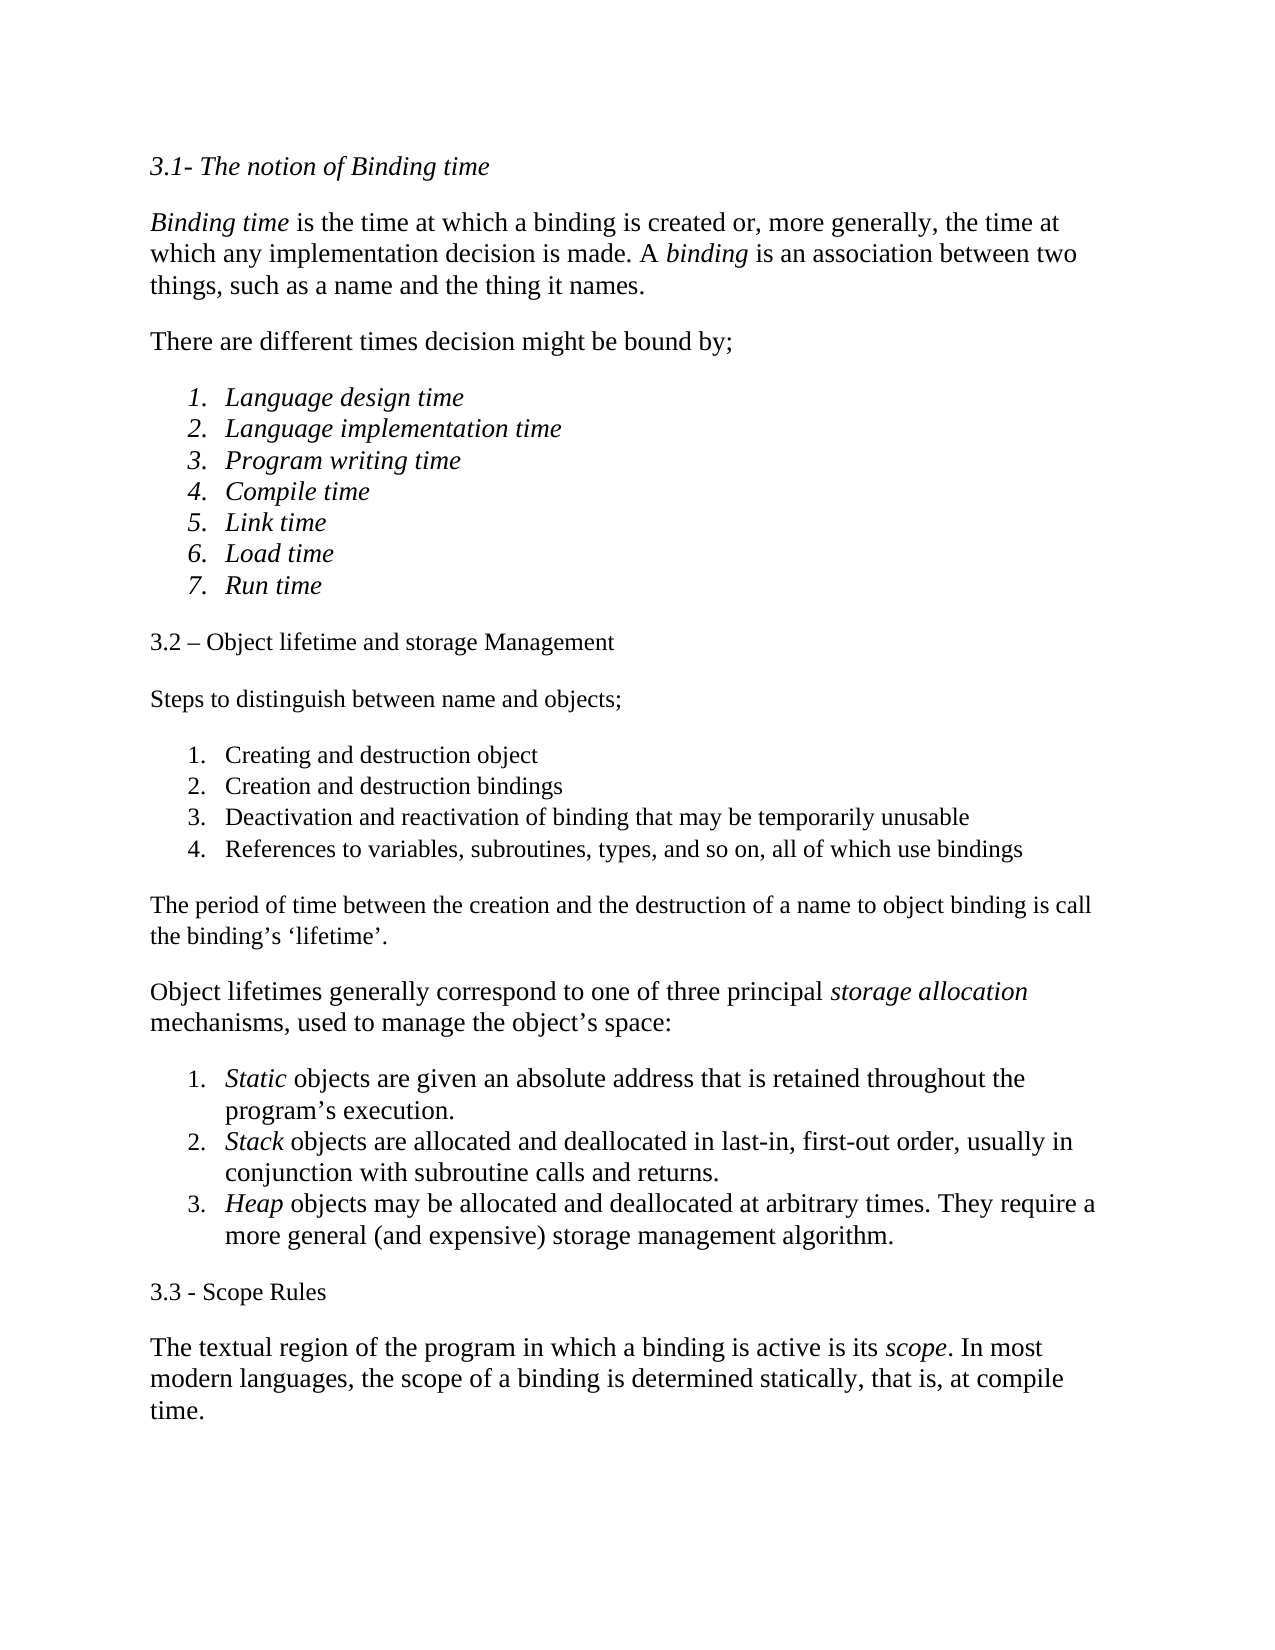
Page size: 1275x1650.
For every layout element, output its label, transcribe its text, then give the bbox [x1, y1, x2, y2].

list Stack objects are allocated and deallocated in last-in, first-out order, usually in [187, 1125, 1125, 1156]
list Link time [187, 506, 1125, 537]
text 3.3 - Scope Rules [150, 1275, 1125, 1306]
list Language implementation time [187, 412, 1125, 444]
text 3.2 – Object lifetime and storage Management [150, 625, 1125, 656]
list Creation and destruction bindings [187, 769, 1125, 800]
text The period of time between the creation and the destruction of a name to object binding is call the binding’s ‘lifetime’. [150, 887, 1125, 950]
list References to variables, subroutines, types, and so on, all of which use bindings [187, 831, 1125, 862]
list Compile time [187, 475, 1125, 506]
list Load time [187, 537, 1125, 569]
text Binding time is the time at which a binding is created or, more generally, the time at which any implementation decision is made. A binding is an association between two things, such as a name and the thing it names. [150, 206, 1125, 300]
list Run time [187, 569, 1125, 600]
list Heap objects may be allocated and deallocated at arbitrary times. They require a more general (and expensive) storage management algorithm. [187, 1187, 1125, 1250]
text 3.1- The notion of Binding time [150, 150, 1125, 181]
list Static objects are given an absolute address that is retained throughout the program’s execution. [187, 1062, 1125, 1125]
list conjunction with subroutine calls and returns. [225, 1156, 1125, 1187]
text There are different times decision might be bound by; [150, 325, 1125, 356]
text The textual region of the program in which a binding is active is its scope. In most modern languages, the scope of a binding is determined statically, that is, at compile time. [150, 1331, 1125, 1425]
text Steps to distinguish between name and objects; [150, 681, 1125, 712]
text Object lifetimes generally correspond to one of three principal storage allocation mechanisms, used to manage the object’s space: [150, 975, 1125, 1037]
list Program writing time [187, 444, 1125, 475]
list Deactivation and reactivation of binding that may be temporarily unusable [187, 800, 1125, 831]
list Creating and destruction object [187, 737, 1125, 769]
list Language design time [187, 381, 1125, 412]
